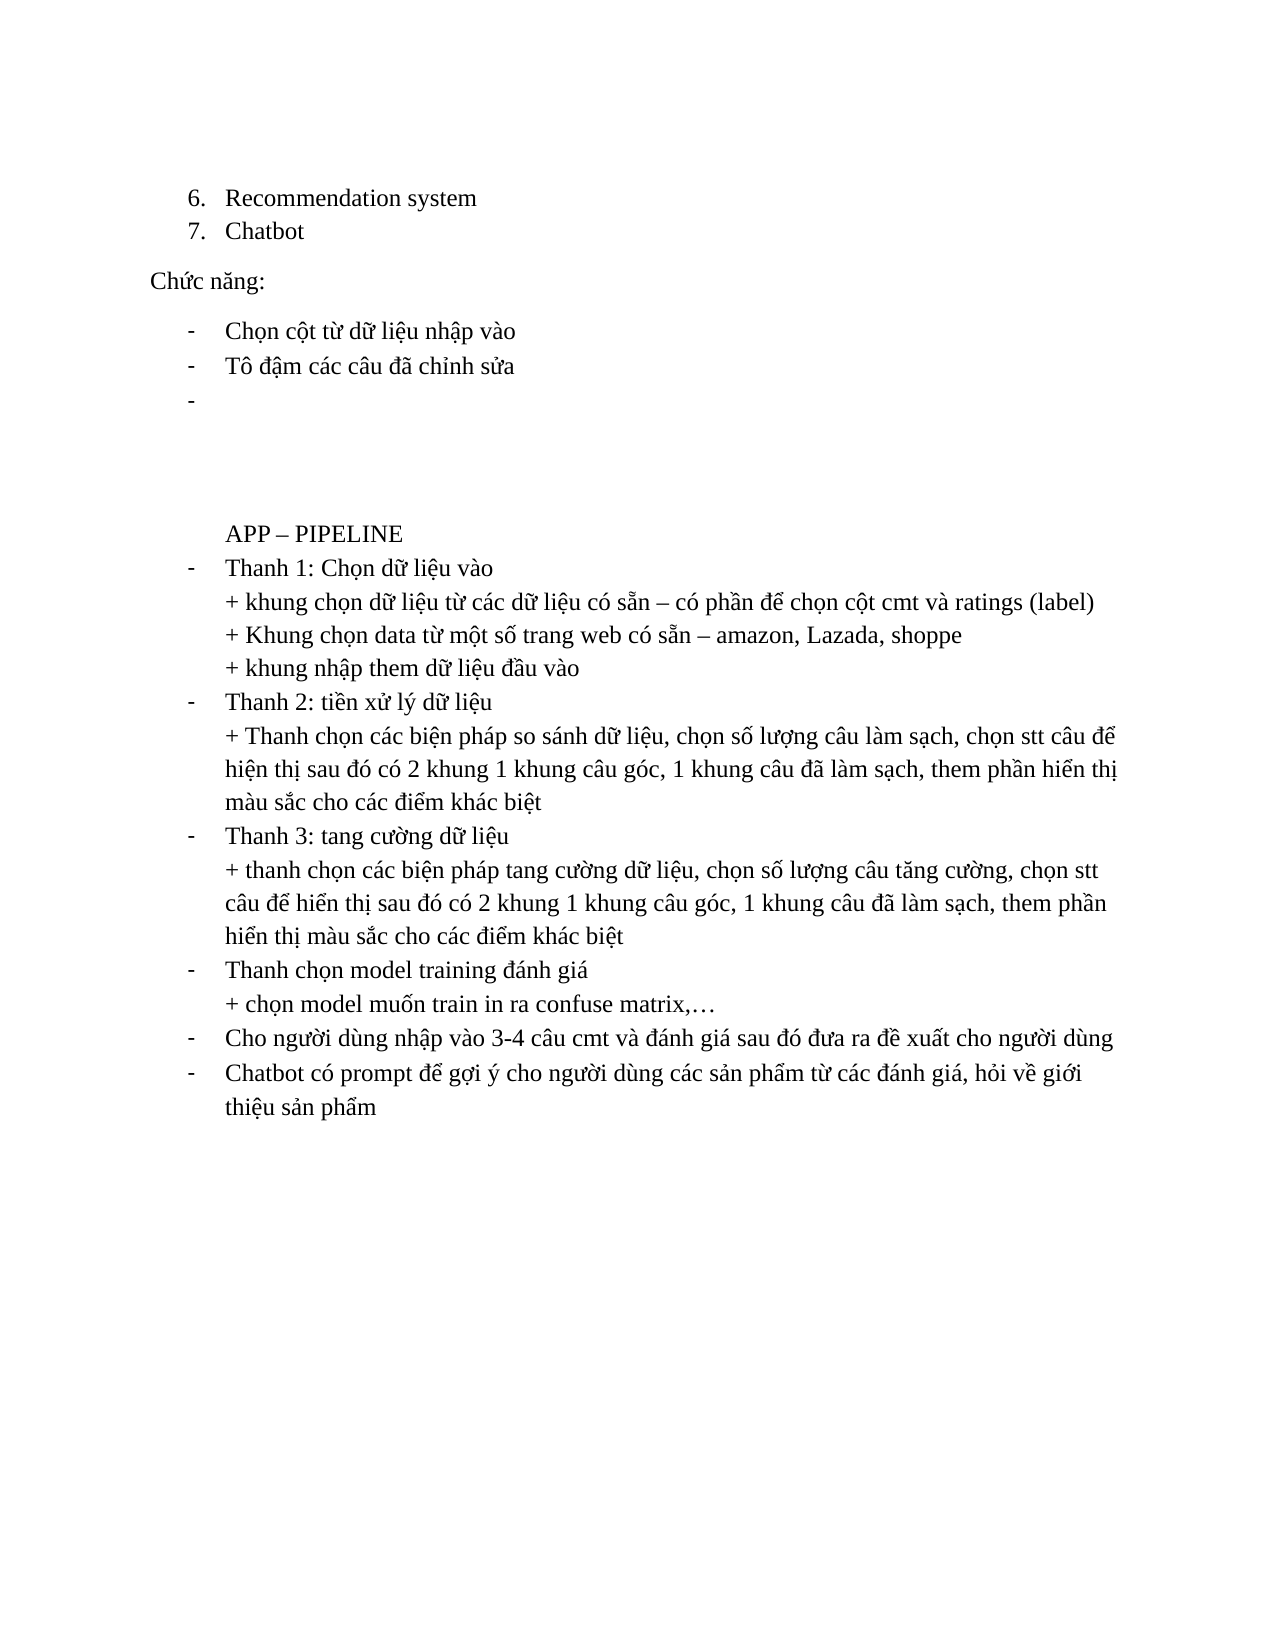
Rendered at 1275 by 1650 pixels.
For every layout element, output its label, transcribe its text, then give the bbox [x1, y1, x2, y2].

list Thanh chọn model training đánh giá [187, 954, 1125, 985]
list + Khung chọn data từ một số trang web có sẵn – amazon, Lazada, shoppe [225, 620, 1125, 649]
list Thanh 2: tiền xử lý dữ liệu [187, 686, 1125, 717]
list Recommendation system [187, 183, 1125, 212]
list Chatbot có prompt để gợi ý cho người dùng các sản phẩm từ các đánh giá, hỏi về giới thiệu sản phẩm [187, 1057, 1125, 1121]
list APP – PIPELINE [225, 519, 1125, 548]
list Thanh 3: tang cường dữ liệu + thanh chọn các biện pháp tang cường dữ liệu, chọn số lượng câu tăng cường, chọn stt câu để hiển thị sau đó có 2 khung 1 khung câu góc, 1 khung câu đã làm sạch, them phần hiển thị màu sắc cho các điểm khác biệt [187, 820, 1125, 950]
list Tô đậm các câu đã chỉnh sửa [187, 350, 1125, 381]
list + chọn model muốn train in ra confuse matrix,… [225, 989, 1125, 1018]
list + Thanh chọn các biện pháp so sánh dữ liệu, chọn số lượng câu làm sạch, chọn stt câu để hiện thị sau đó có 2 khung 1 khung câu góc, 1 khung câu đã làm sạch, them phần hiển thị màu sắc cho các điểm khác biệt [225, 721, 1125, 816]
list Thanh 1: Chọn dữ liệu vào [187, 552, 1125, 583]
list Cho người dùng nhập vào 3-4 câu cmt và đánh giá sau đó đưa ra đề xuất cho người dùng [187, 1022, 1125, 1053]
list + khung nhập them dữ liệu đầu vào [225, 653, 1125, 682]
list Chatbot [187, 216, 1125, 245]
list + khung chọn dữ liệu từ các dữ liệu có sẵn – có phần để chọn cột cmt và ratings (label) [225, 587, 1125, 616]
text Chức năng: [150, 266, 1125, 294]
list Chọn cột từ dữ liệu nhập vào [187, 315, 1125, 346]
